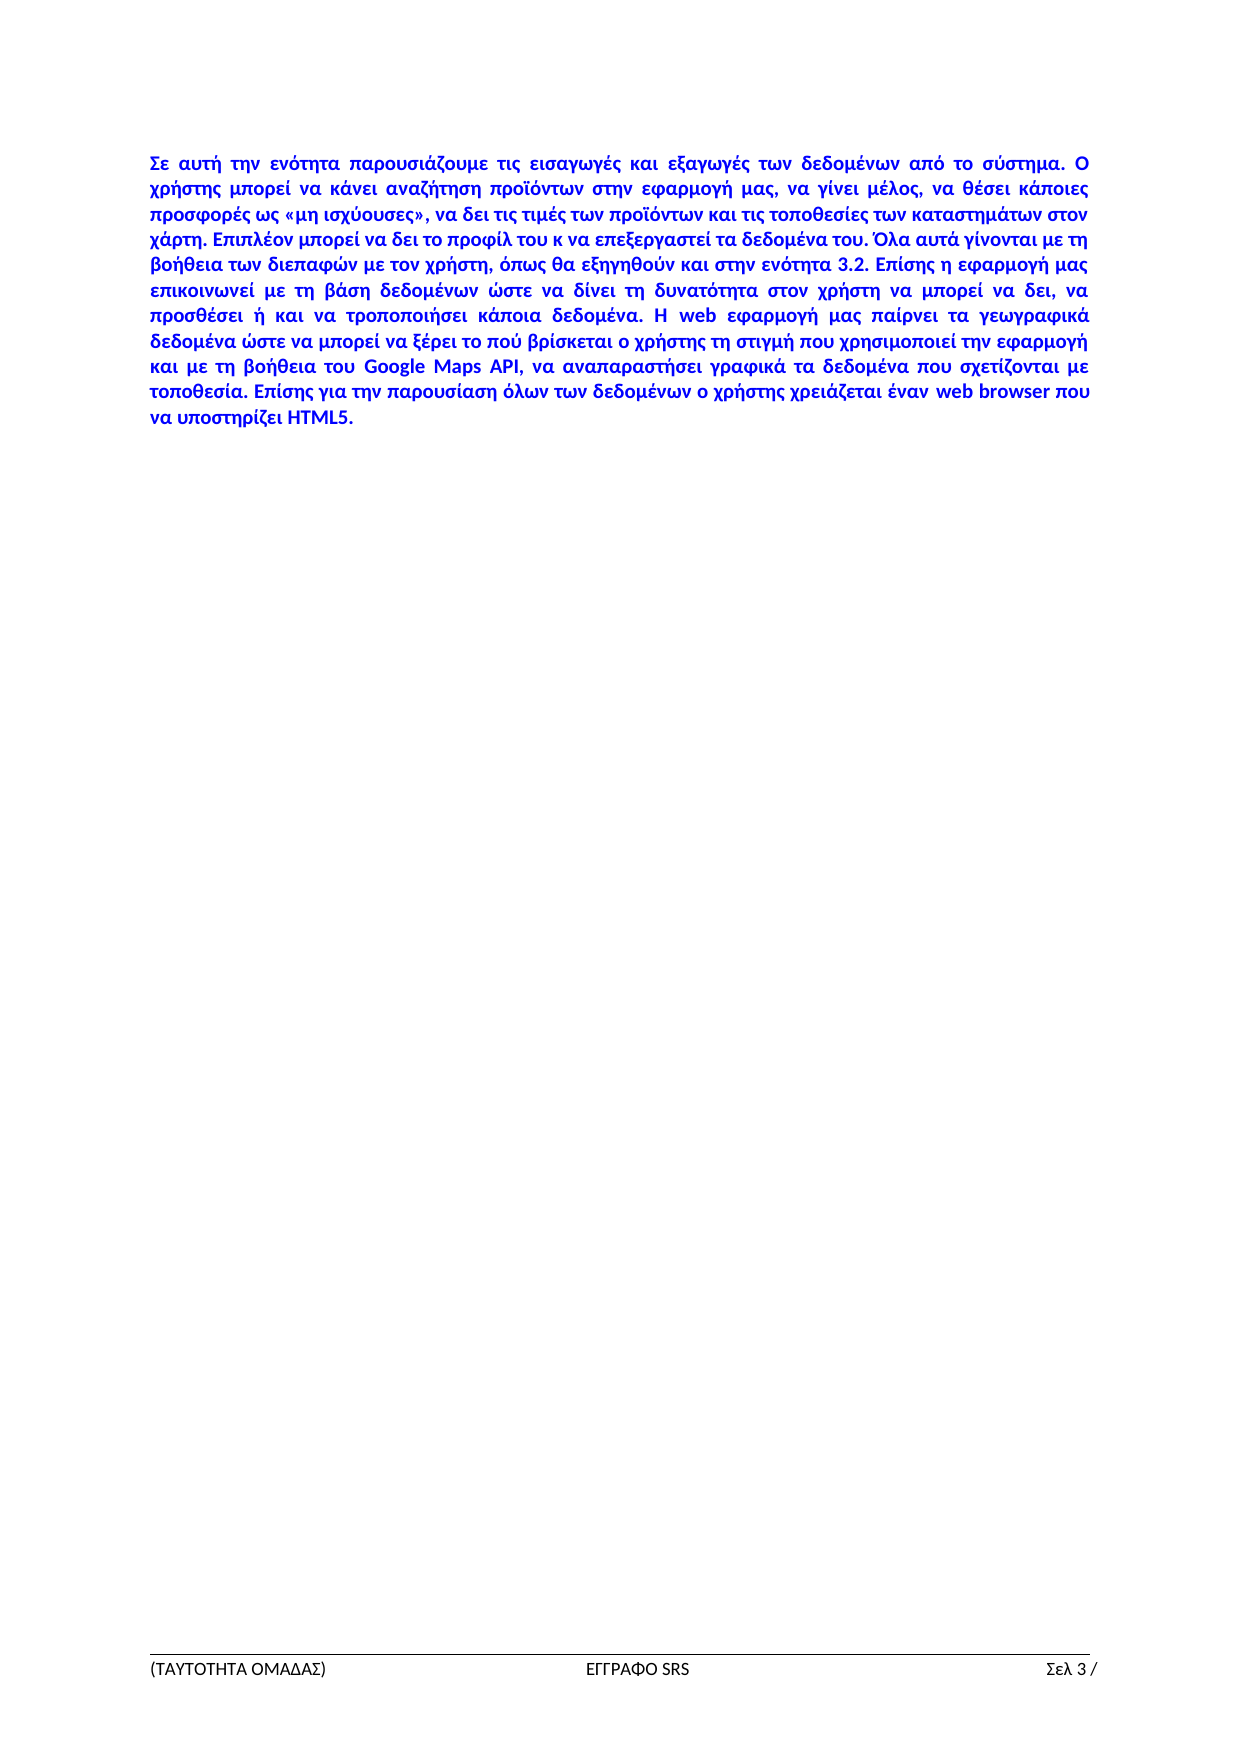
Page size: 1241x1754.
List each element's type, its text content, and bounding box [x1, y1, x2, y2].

text Σε αυτή την ενότητα παρουσιάζουμε τις εισαγωγές και εξαγωγές των δεδομένων από το σύστημα. Ο χρήστης μπορεί να κάνει αναζήτηση προϊόντων στην εφαρμογή μας, να γίνει μέλος, να θέσει κάποιες προσφορές ως «μη ισχύουσες», να δει τις τιμές των προϊόντων και τις τοποθεσίες των καταστημάτων στον χάρτη. Επιπλέον μπορεί να δει το προφίλ του κ να επεξεργαστεί τα δεδομένα του. Όλα αυτά γίνονται με τη βοήθεια των διεπαφών με τον χρήστη, όπως θα εξηγηθούν και στην ενότητα 3.2. Επίσης η εφαρμογή μας επικοινωνεί με τη βάση δεδομένων ώστε να δίνει τη δυνατότητα στον χρήστη να μπορεί να δει, να προσθέσει ή και να τροποποιήσει κάποια δεδομένα. Η web εφαρμογή μας παίρνει τα γεωγραφικά δεδομένα ώστε να μπορεί να ξέρει το πού βρίσκεται ο χρήστης τη στιγμή που χρησιμοποιεί την εφαρμογή και με τη βοήθεια του Google Maps API, να αναπαραστήσει γραφικά τα δεδομένα που σχετίζονται με τοποθεσία. Επίσης για την παρουσίαση όλων των δεδομένων ο χρήστης χρειάζεται έναν web browser που να υποστηρίζει HTML5. [150, 150, 1090, 429]
